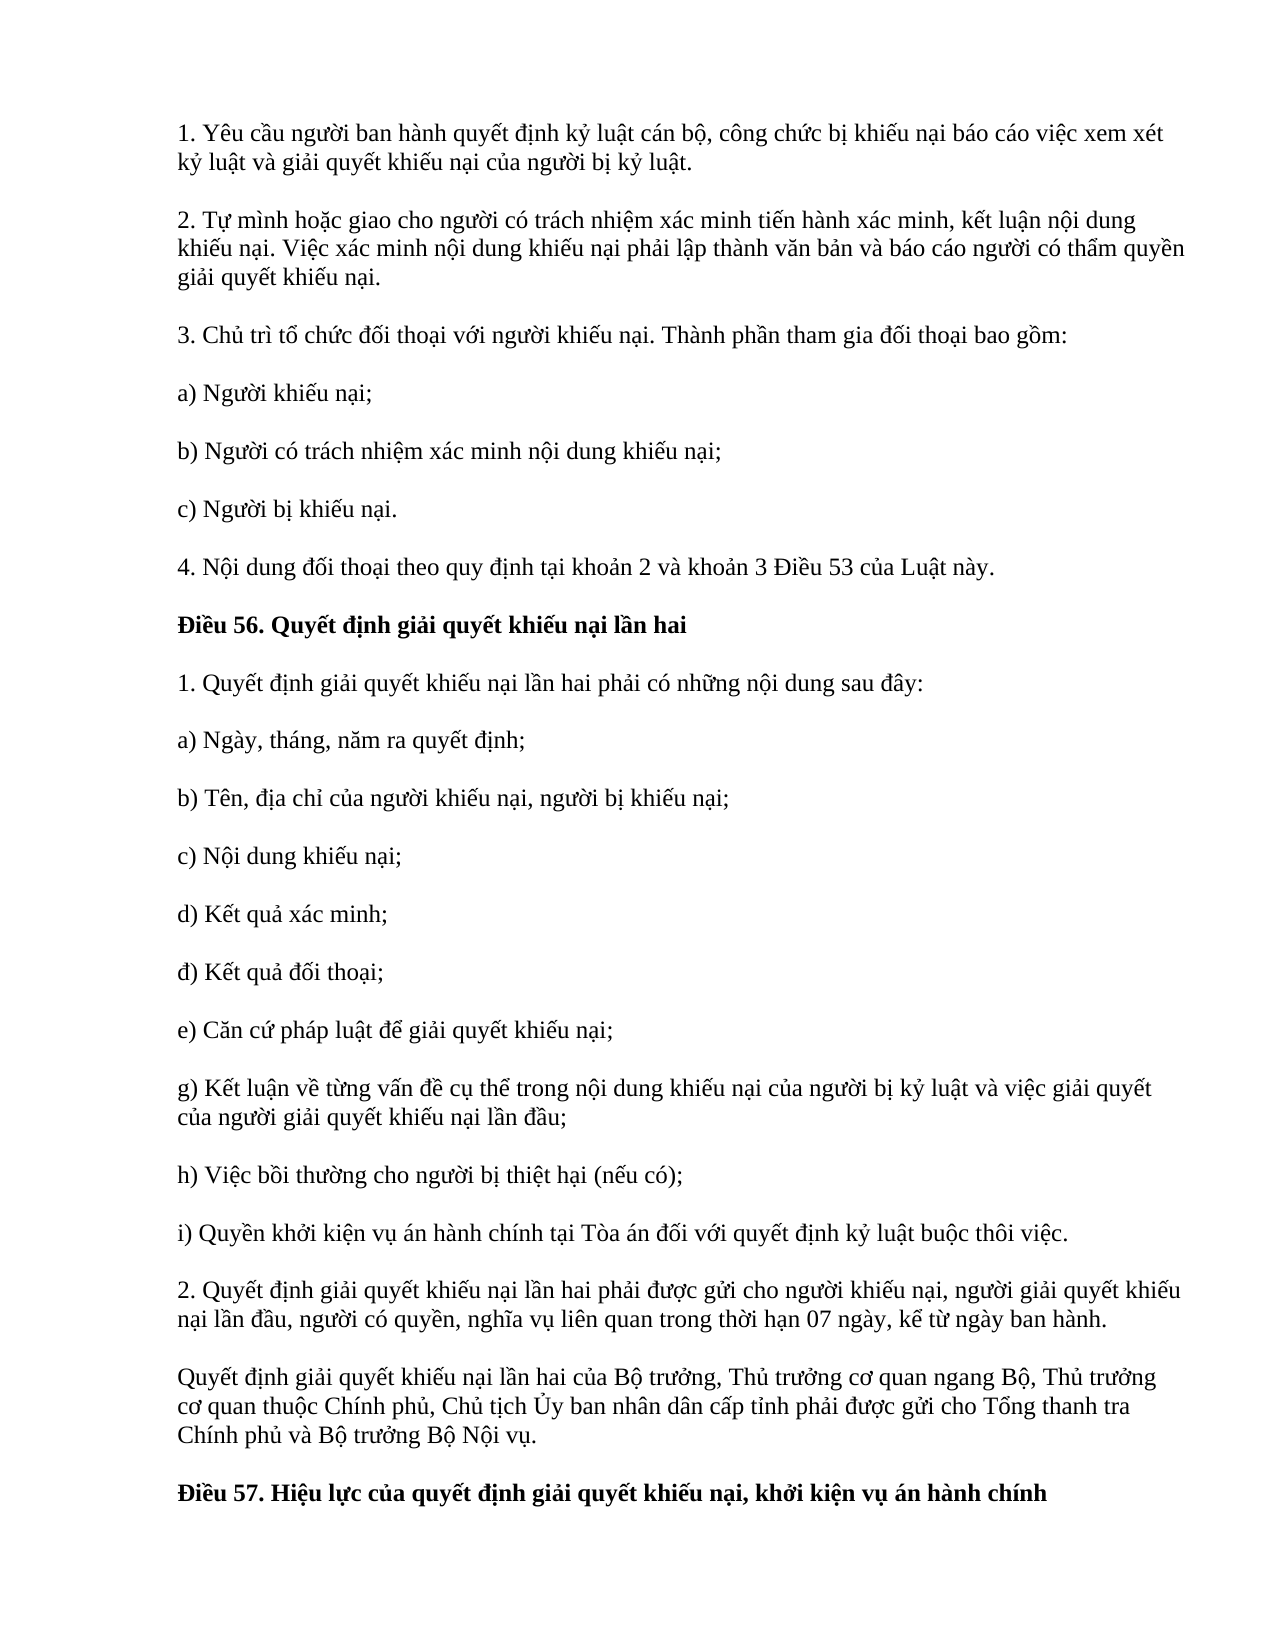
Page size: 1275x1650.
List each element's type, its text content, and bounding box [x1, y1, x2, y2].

text e) Căn cứ pháp luật để giải quyết khiếu nại; [177, 1015, 1186, 1044]
text c) Nội dung khiếu nại; [177, 841, 1186, 870]
text 1. Yêu cầu người ban hành quyết định kỷ luật cán bộ, công chức bị khiếu nại báo cáo việc xem xét kỷ luật và giải quyết khiếu nại của người bị kỷ luật. [177, 118, 1186, 176]
text a) Ngày, tháng, năm ra quyết định; [177, 726, 1186, 754]
text h) Việc bồi thường cho người bị thiệt hại (nếu có); [177, 1160, 1186, 1188]
text 3. Chủ trì tổ chức đối thoại với người khiếu nại. Thành phần tham gia đối thoại bao gồm: [177, 320, 1186, 349]
text i) Quyền khởi kiện vụ án hành chính tại Tòa án đối với quyết định kỷ luật buộc thôi việc. [177, 1218, 1186, 1246]
text đ) Kết quả đối thoại; [177, 957, 1186, 986]
text Điều 56. Quyết định giải quyết khiếu nại lần hai [177, 610, 1186, 638]
text 1. Quyết định giải quyết khiếu nại lần hai phải có những nội dung sau đây: [177, 668, 1186, 696]
text Điều 57. Hiệu lực của quyết định giải quyết khiếu nại, khởi kiện vụ án hành chính [177, 1478, 1186, 1506]
text b) Người có trách nhiệm xác minh nội dung khiếu nại; [177, 436, 1186, 465]
text Quyết định giải quyết khiếu nại lần hai của Bộ trưởng, Thủ trưởng cơ quan ngang Bộ, Thủ trưởng cơ quan thuộc Chính phủ, Chủ tịch Ủy ban nhân dân cấp tỉnh phải được gửi cho Tổng thanh tra Chính phủ và Bộ trưởng Bộ Nội vụ. [177, 1362, 1186, 1448]
text g) Kết luận về từng vấn đề cụ thể trong nội dung khiếu nại của người bị kỷ luật và việc giải quyết của người giải quyết khiếu nại lần đầu; [177, 1073, 1186, 1131]
text 2. Quyết định giải quyết khiếu nại lần hai phải được gửi cho người khiếu nại, người giải quyết khiếu nại lần đầu, người có quyền, nghĩa vụ liên quan trong thời hạn 07 ngày, kể từ ngày ban hành. [177, 1276, 1186, 1333]
text 4. Nội dung đối thoại theo quy định tại khoản 2 và khoản 3 Điều 53 của Luật này. [177, 552, 1186, 581]
text a) Người khiếu nại; [177, 378, 1186, 407]
text b) Tên, địa chỉ của người khiếu nại, người bị khiếu nại; [177, 783, 1186, 812]
text 2. Tự mình hoặc giao cho người có trách nhiệm xác minh tiến hành xác minh, kết luận nội dung khiếu nại. Việc xác minh nội dung khiếu nại phải lập thành văn bản và báo cáo người có thẩm quyền giải quyết khiếu nại. [177, 205, 1186, 291]
text d) Kết quả xác minh; [177, 899, 1186, 928]
text c) Người bị khiếu nại. [177, 494, 1186, 523]
